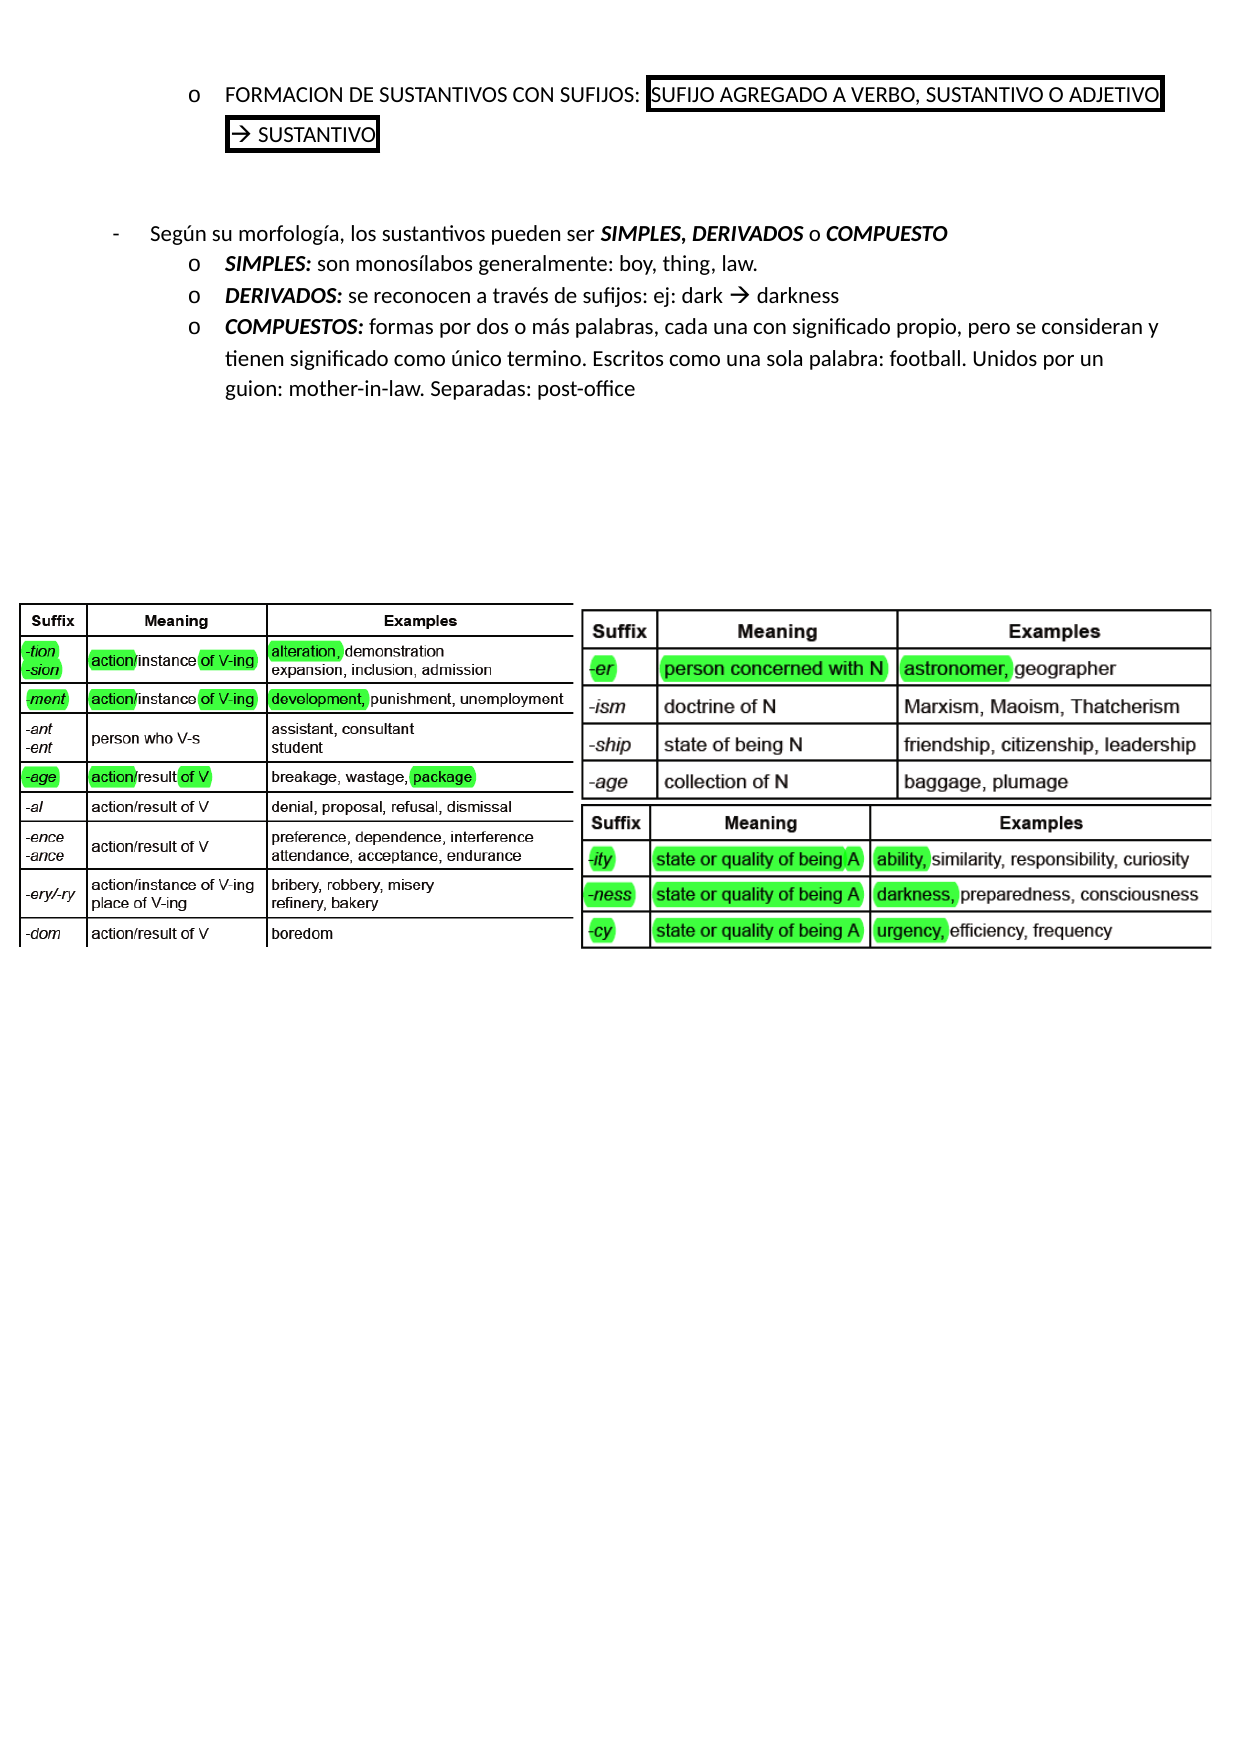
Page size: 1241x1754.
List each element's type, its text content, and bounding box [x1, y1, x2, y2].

list Según su morfología, los sustantivos pueden ser SIMPLES, DERIVADOS o COMPUESTO [112, 219, 1165, 247]
list SIMPLES: son monosílabos generalmente: boy, thing, law. [187, 249, 1165, 278]
list DERIVADOS: se reconocen a través de sufijos: ej: dark darkness [187, 281, 1165, 310]
list COMPUESTOS: formas por dos o más palabras, cada una con significado propio, pero se consideran y tienen significado como único termino. Escritos como una sola palabra: football. Unidos por un guion: mother-in-law. Separadas: post-office [187, 312, 1165, 402]
picture [580, 608, 1211, 799]
list FORMACION DE SUSTANTIVOS CON SUFIJOS: SUFIJO AGREGADO A VERBO, SUSTANTIVO O ADJETIVO SUSTANTIVO [187, 75, 1165, 153]
picture [580, 804, 1211, 949]
picture [17, 602, 573, 947]
